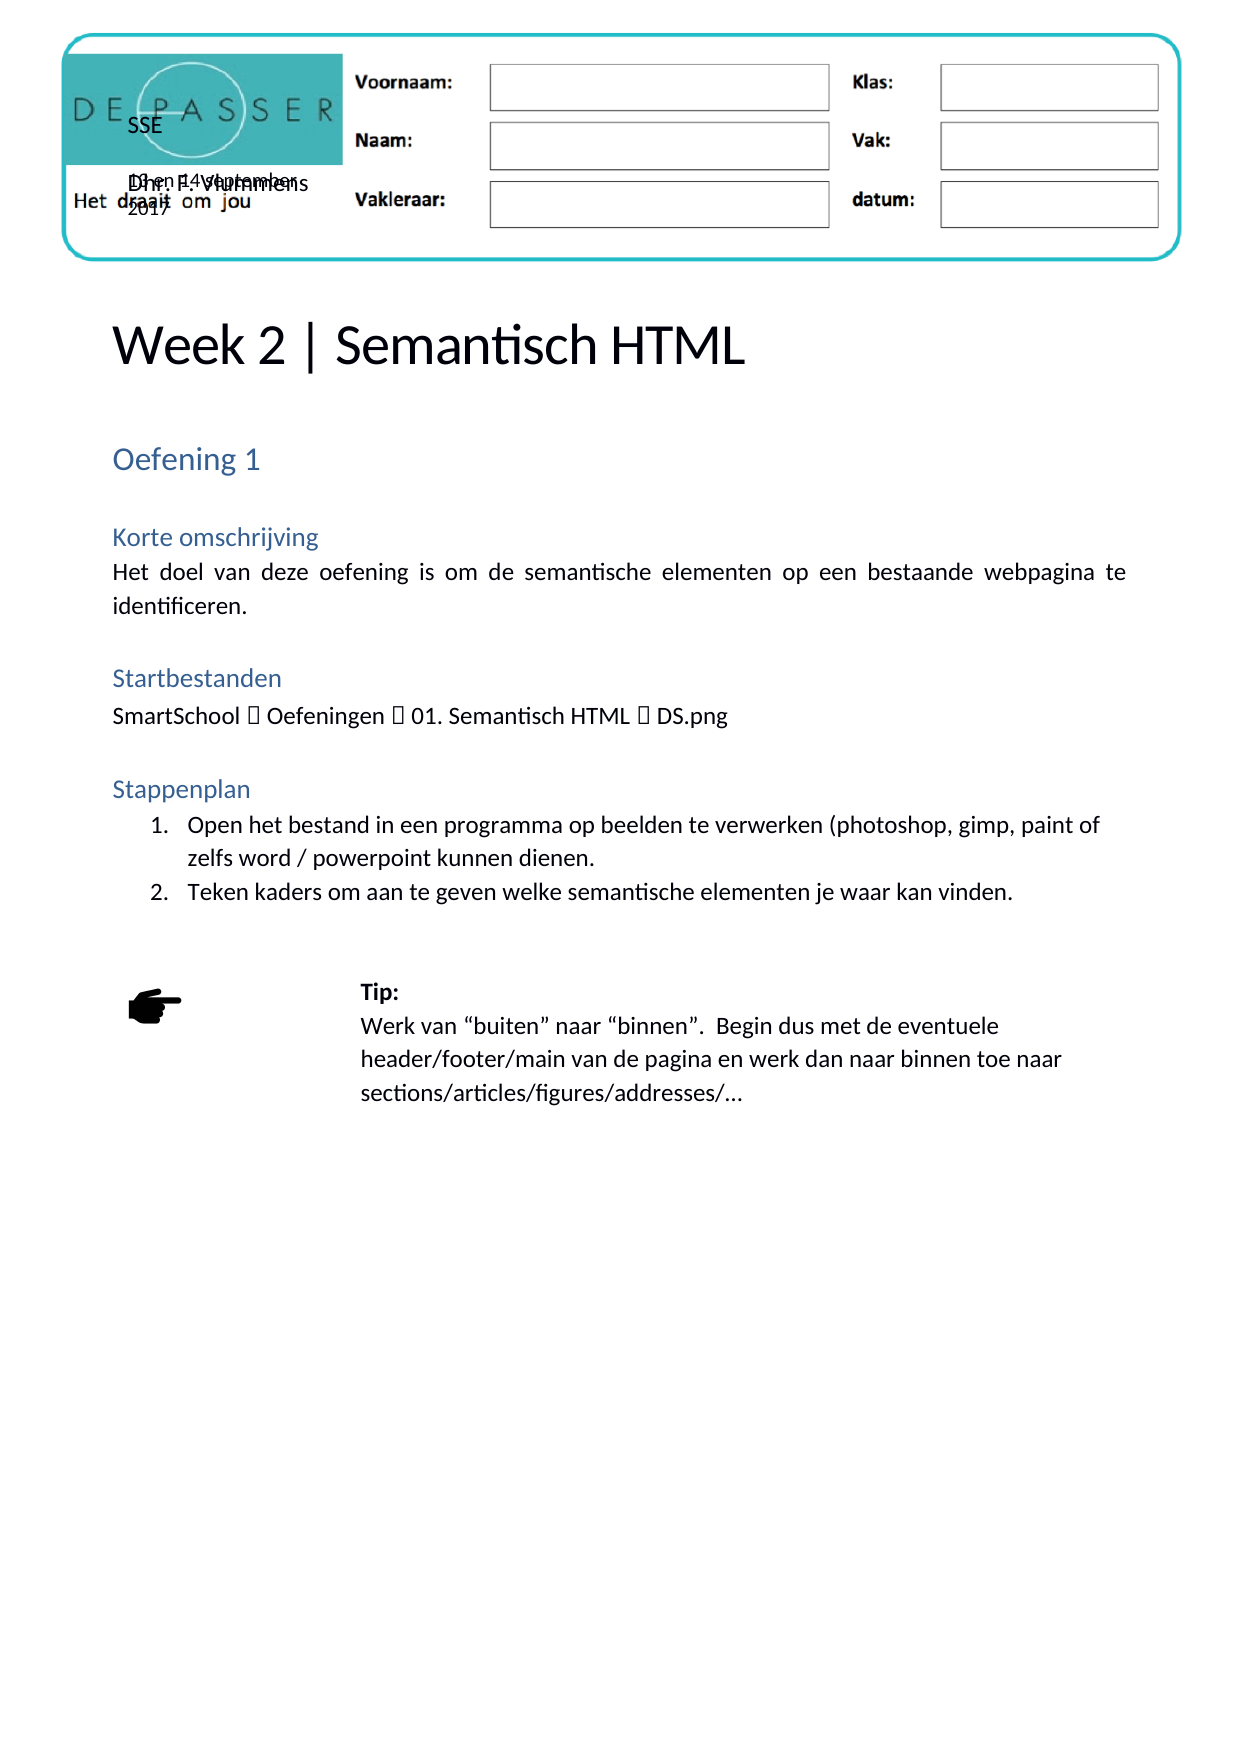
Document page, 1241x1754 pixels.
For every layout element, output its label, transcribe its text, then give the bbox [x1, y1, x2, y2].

list Teken kaders om aan te geven welke semantische elementen je waar kan vinden. [150, 876, 1128, 906]
table_header Tip: Werk van “buiten” naar “binnen”. Begin dus met de eventuele header/footer/main van de pagina en werk dan naar binnen toe naar sections/articles/figures/addresses/… [198, 977, 1127, 1111]
title Week 2 | Semantisch HTML [112, 308, 1128, 379]
list Open het bestand in een programma op beelden te verwerken (photoshop, gimp, paint of zelfs word / powerpoint kunnen dienen. [150, 809, 1128, 873]
picture [47, 30, 1193, 265]
text SmartSchool  Oefeningen  01. Semantisch HTML  DS.png [112, 697, 1128, 732]
subtitle Stappenplan [112, 773, 1128, 806]
table_header [113, 977, 197, 1111]
subtitle Oefening 1 [112, 438, 1128, 478]
text Het doel van deze oefening is om de semantische elementen op een bestaande webpagina te identificeren. [112, 556, 1128, 621]
picture [125, 976, 184, 1036]
subtitle Korte omschrijving [112, 520, 1128, 553]
subtitle Startbestanden [112, 661, 1128, 694]
